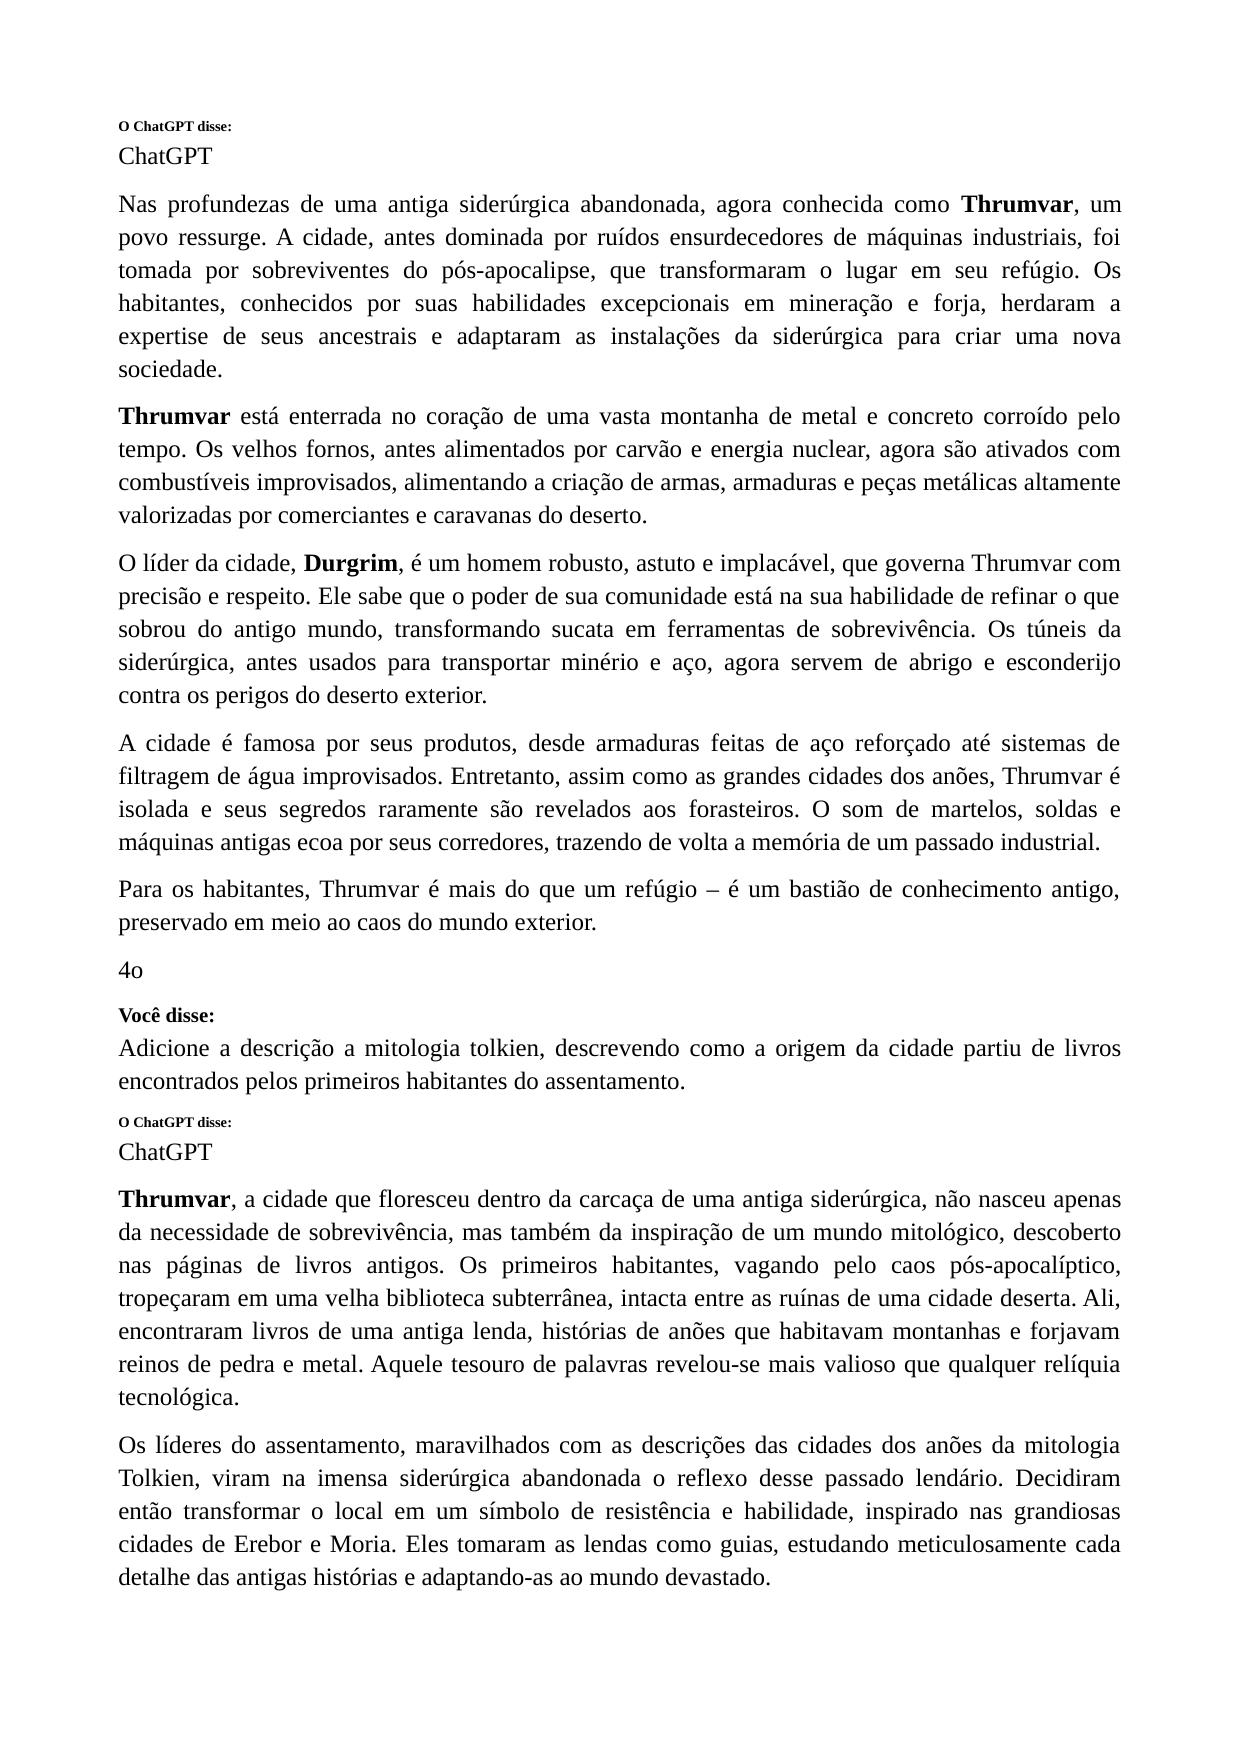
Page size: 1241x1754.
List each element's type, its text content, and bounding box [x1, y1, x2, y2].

text O líder da cidade, Durgrim, é um homem robusto, astuto e implacável, que governa Thrumvar com precisão e respeito. Ele sabe que o poder de sua comunidade está na sua habilidade de refinar o que sobrou do antigo mundo, transformando sucata em ferramentas de sobrevivência. Os túneis da siderúrgica, antes usados para transportar minério e aço, agora servem de abrigo e esconderijo contra os perigos do deserto exterior. [118, 548, 1122, 709]
text Thrumvar está enterrada no coração de uma vasta montanha de metal e concreto corroído pelo tempo. Os velhos fornos, antes alimentados por carvão e energia nuclear, agora são ativados com combustíveis improvisados, alimentando a criação de armas, armaduras e peças metálicas altamente valorizadas por comerciantes e caravanas do deserto. [118, 401, 1122, 529]
text Adicione a descrição a mitologia tolkien, descrevendo como a origem da cidade partiu de livros encontrados pelos primeiros habitantes do assentamento. [118, 1033, 1122, 1095]
text A cidade é famosa por seus produtos, desde armaduras feitas de aço reforçado até sistemas de filtragem de água improvisados. Entretanto, assim como as grandes cidades dos anões, Thrumvar é isolada e seus segredos raramente são revelados aos forasteiros. O som de martelos, soldas e máquinas antigas ecoa por seus corredores, trazendo de volta a memória de um passado industrial. [118, 728, 1122, 856]
text ChatGPT [118, 141, 1122, 170]
text Os líderes do assentamento, maravilhados com as descrições das cidades dos anões da mitologia Tolkien, viram na imensa siderúrgica abandonada o reflexo desse passado lendário. Decidiram então transformar o local em um símbolo de resistência e habilidade, inspirado nas grandiosas cidades de Erebor e Moria. Eles tomaram as lendas como guias, estudando meticulosamente cada detalhe das antigas histórias e adaptando-as ao mundo devastado. [118, 1430, 1122, 1591]
text 4o [118, 955, 1122, 984]
subtitle O ChatGPT disse: [118, 1114, 1122, 1130]
subtitle Você disse: [118, 1003, 1122, 1027]
text ChatGPT [118, 1137, 1122, 1165]
text Nas profundezas de uma antiga siderúrgica abandonada, agora conhecida como Thrumvar, um povo ressurge. A cidade, antes dominada por ruídos ensurdecedores de máquinas industriais, foi tomada por sobreviventes do pós-apocalipse, que transformaram o lugar em seu refúgio. Os habitantes, conhecidos por suas habilidades excepcionais em mineração e forja, herdaram a expertise de seus ancestrais e adaptaram as instalações da siderúrgica para criar uma nova sociedade. [118, 189, 1122, 383]
text Thrumvar, a cidade que floresceu dentro da carcaça de uma antiga siderúrgica, não nasceu apenas da necessidade de sobrevivência, mas também da inspiração de um mundo mitológico, descoberto nas páginas de livros antigos. Os primeiros habitantes, vagando pelo caos pós-apocalíptico, tropeçaram em uma velha biblioteca subterrânea, intacta entre as ruínas de uma cidade deserta. Ali, encontraram livros de uma antiga lenda, histórias de anões que habitavam montanhas e forjavam reinos de pedra e metal. Aquele tesouro de palavras revelou-se mais valioso que qualquer relíquia tecnológica. [118, 1184, 1122, 1411]
subtitle O ChatGPT disse: [118, 118, 1122, 135]
text Para os habitantes, Thrumvar é mais do que um refúgio – é um bastião de conhecimento antigo, preservado em meio ao caos do mundo exterior. [118, 874, 1122, 936]
